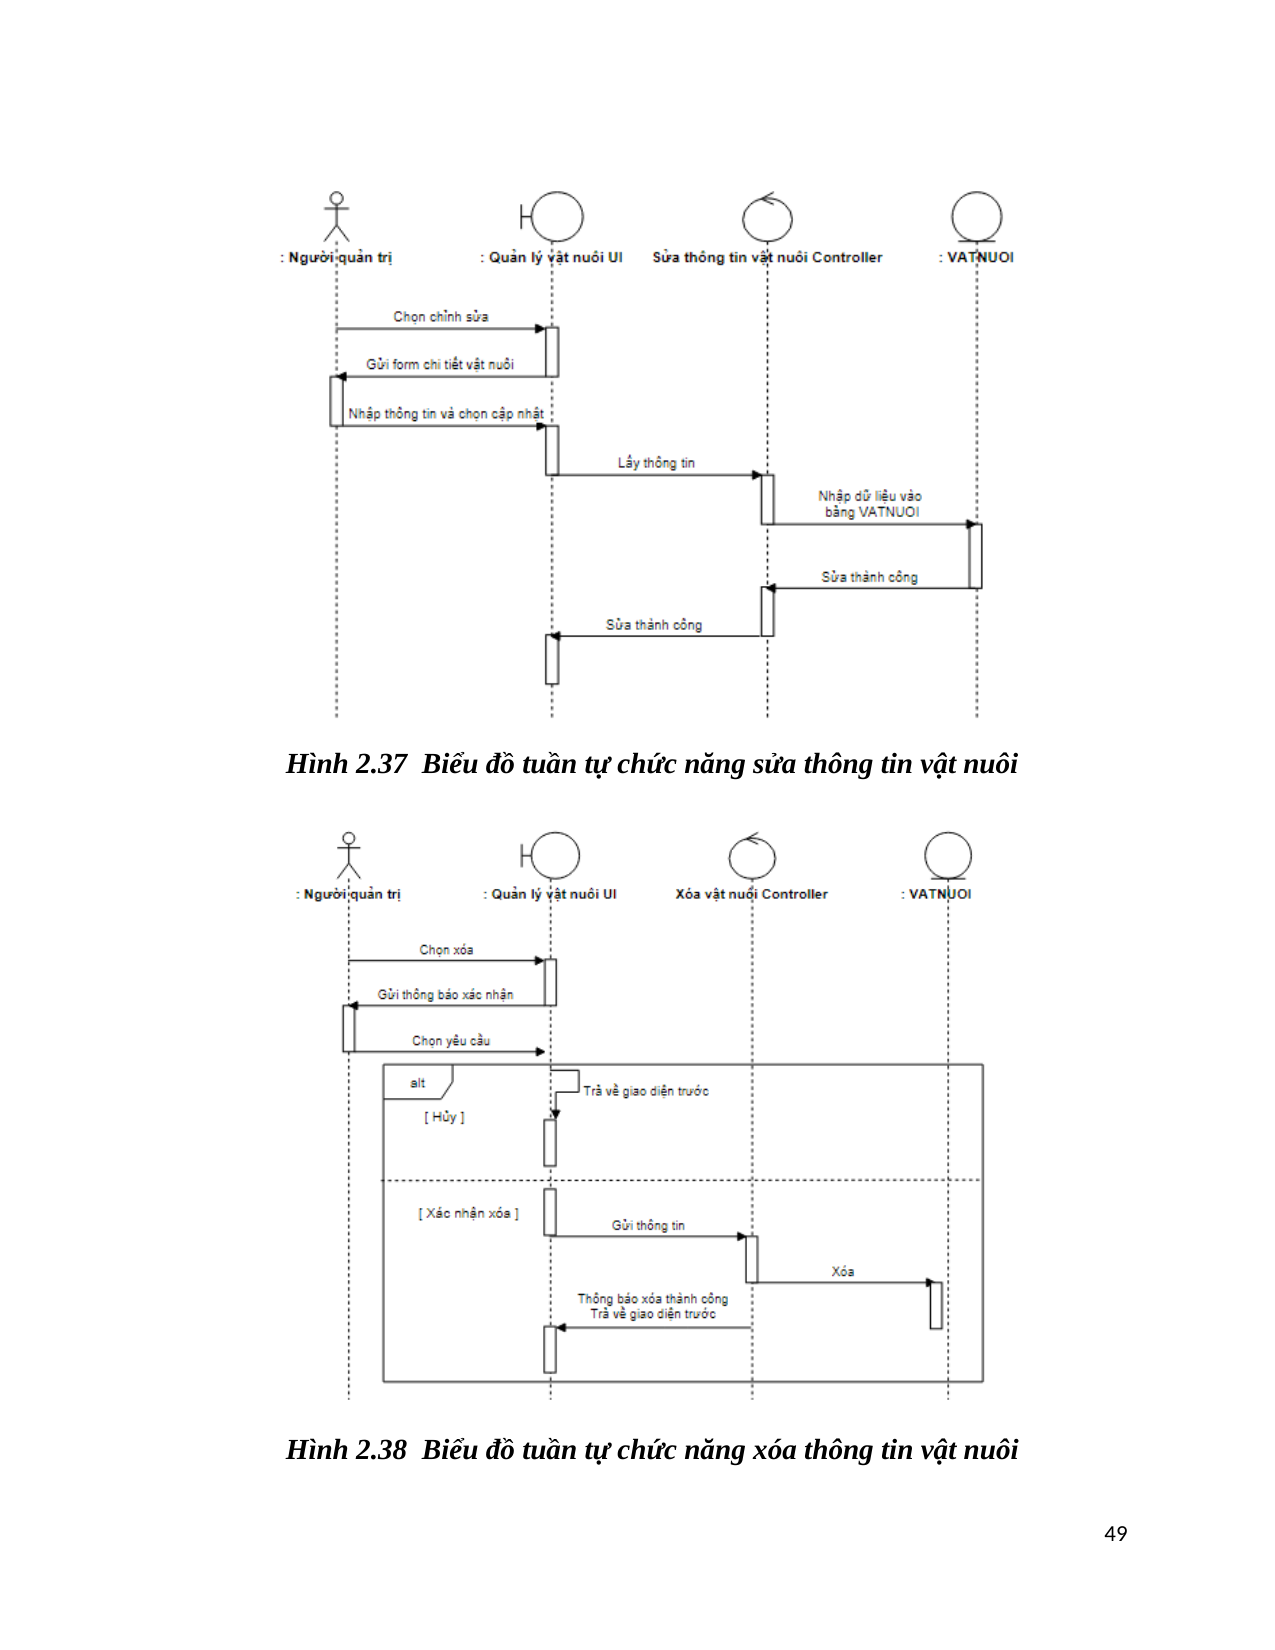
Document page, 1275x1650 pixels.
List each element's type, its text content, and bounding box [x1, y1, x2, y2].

picture [257, 817, 1048, 1408]
text Hình 2.37 Biểu đồ tuần tự chức năng sửa thông tin vật nuôi [177, 746, 1127, 779]
text Hình 2.38 Biểu đồ tuần tự chức năng xóa thông tin vật nuôi [177, 1432, 1127, 1466]
picture [244, 177, 1060, 721]
